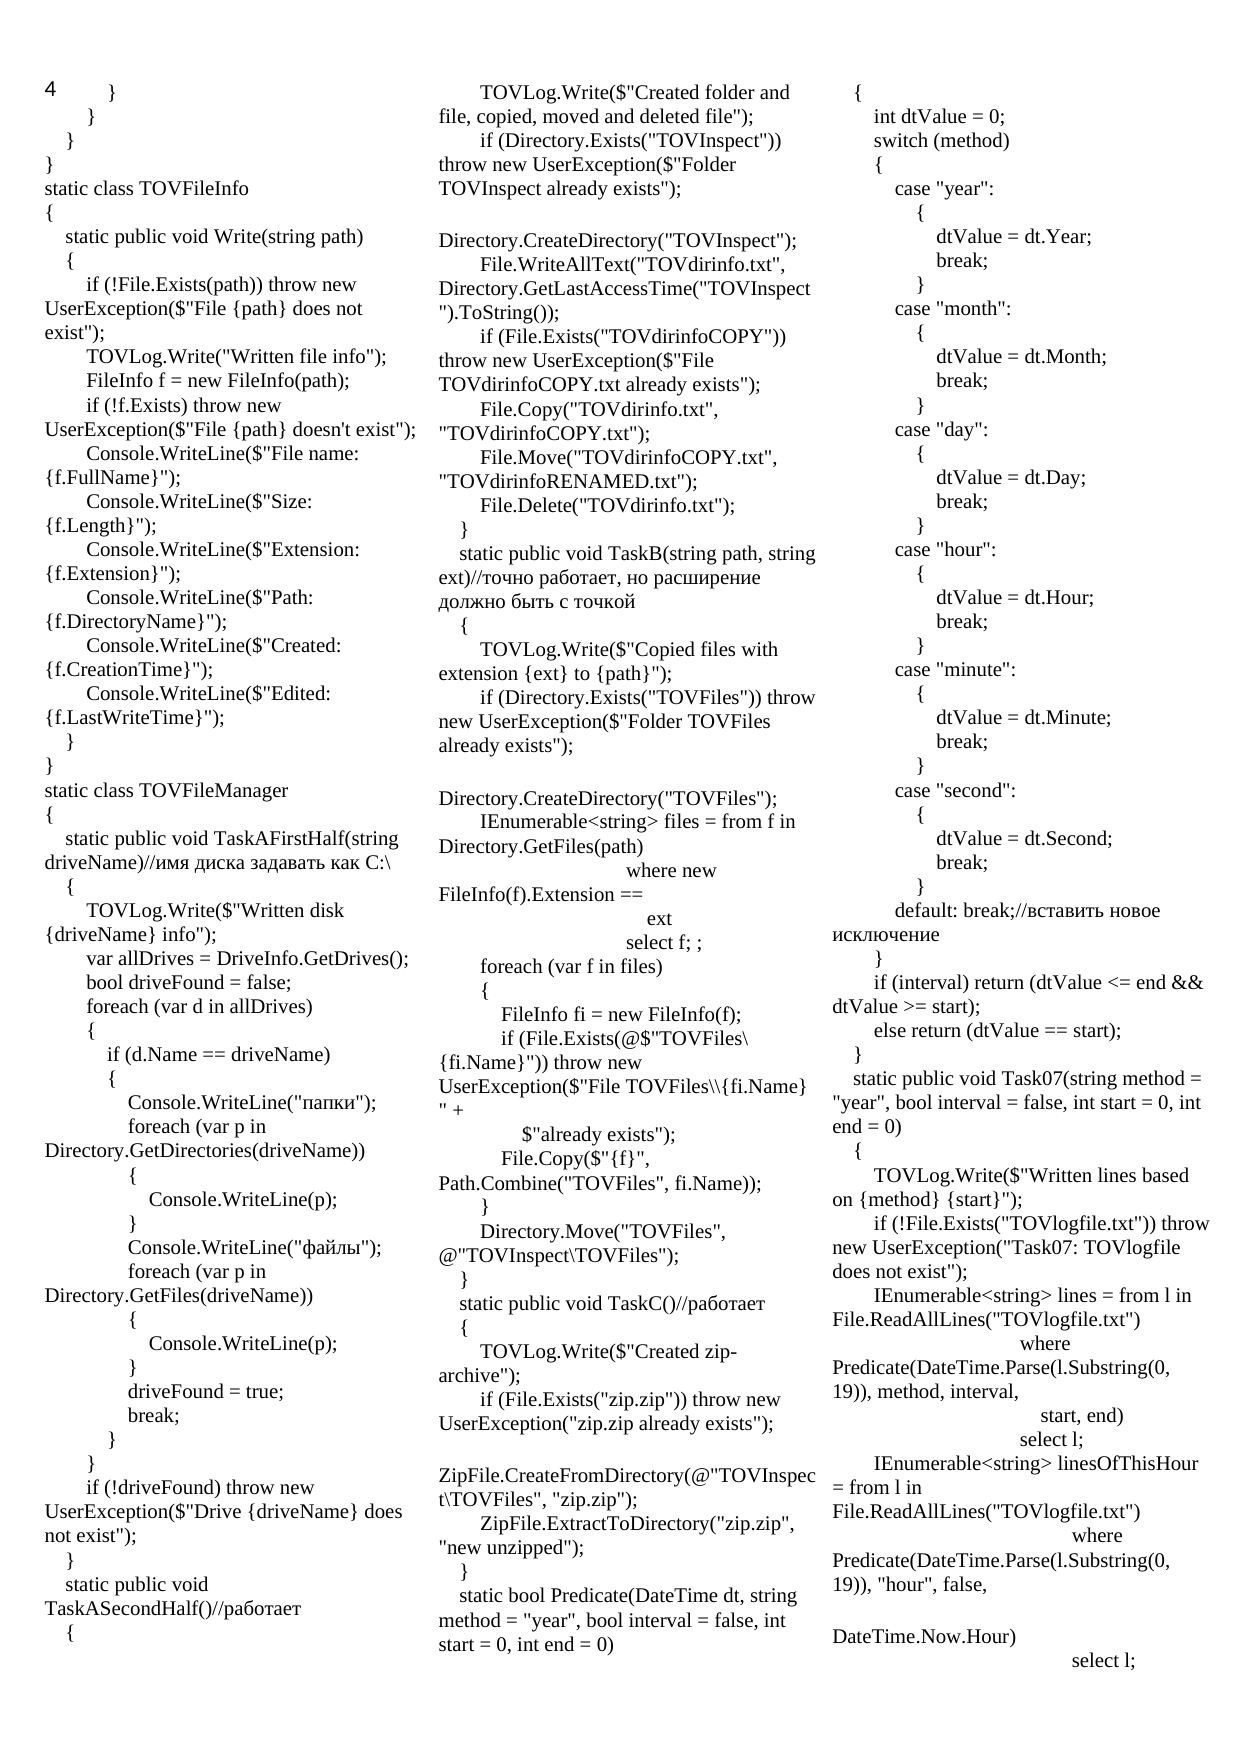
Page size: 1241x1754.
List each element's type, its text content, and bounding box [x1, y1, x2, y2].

text foreach (var f in files) [438, 954, 817, 978]
text driveFound = true; [44, 1379, 423, 1403]
text } [44, 128, 423, 152]
text { [832, 802, 1211, 826]
text Console.WriteLine(p); [44, 1331, 423, 1355]
text foreach (var p in Directory.GetDirectories(driveName)) [44, 1114, 423, 1162]
text } [44, 1547, 423, 1572]
text IEnumerable<string> linesOfThisHour = from l in File.ReadAllLines("TOVlogfile.txt") [832, 1451, 1211, 1523]
text } [438, 1559, 817, 1583]
text Console.WriteLine("файлы"); [44, 1235, 423, 1259]
text var allDrives = DriveInfo.GetDrives(); [44, 946, 423, 970]
text Console.WriteLine($"Edited: {f.LastWriteTime}"); [44, 681, 423, 729]
text if (d.Name == driveName) [44, 1042, 423, 1066]
text { [832, 320, 1211, 344]
text switch (method) [832, 128, 1211, 152]
text Directory.CreateDirectory("TOVFiles"); [438, 757, 817, 809]
text { [832, 152, 1211, 176]
text select f; ; [438, 930, 817, 954]
text dtValue = dt.Month; [832, 344, 1211, 368]
text } [832, 946, 1211, 970]
text Directory.CreateDirectory("TOVInspect"); [438, 200, 817, 252]
text { [44, 802, 423, 826]
text static public void TaskB(string path, string ext)//точно работает, но расширение должно быть с точкой [438, 541, 817, 613]
text File.Copy("TOVdirinfo.txt", "TOVdirinfoCOPY.txt"); [438, 396, 817, 444]
text } [44, 152, 423, 176]
text ZipFile.CreateFromDirectory(@"TOVInspect\TOVFiles", "zip.zip"); [438, 1435, 817, 1511]
text dtValue = dt.Second; [832, 826, 1211, 850]
text static class TOVFileInfo [44, 176, 423, 200]
text static public void TaskASecondHalf()//работает [44, 1572, 423, 1620]
text } [832, 753, 1211, 777]
text { [832, 441, 1211, 465]
text static bool Predicate(DateTime dt, string method = "year", bool interval = false, int start = 0, int end = 0) [438, 1583, 817, 1656]
text TOVLog.Write("Written file info"); [44, 344, 423, 368]
text if (interval) return (dtValue <= end && dtValue >= start); [832, 970, 1211, 1018]
text { [44, 874, 423, 898]
text IEnumerable<string> lines = from l in File.ReadAllLines("TOVlogfile.txt") [832, 1283, 1211, 1331]
text if (Directory.Exists("TOVFiles")) throw new UserException($"Folder TOVFiles already exists"); [438, 685, 817, 757]
text select l; [832, 1427, 1211, 1451]
text } [44, 1451, 423, 1475]
text FileInfo fi = new FileInfo(f); [438, 1002, 817, 1026]
text File.Copy($"{f}", Path.Combine("TOVFiles", fi.Name)); [438, 1146, 817, 1194]
text dtValue = dt.Year; [832, 224, 1211, 248]
text where Predicate(DateTime.Parse(l.Substring(0, 19)), "hour", false, [832, 1523, 1211, 1596]
text { [438, 1315, 817, 1339]
text ZipFile.ExtractToDirectory("zip.zip", "new unzipped"); [438, 1511, 817, 1559]
text case "day": [832, 417, 1211, 441]
text TOVLog.Write($"Written lines based on {method} {start}"); [832, 1162, 1211, 1211]
text select l; [832, 1648, 1211, 1672]
text if (!driveFound) throw new UserException($"Drive {driveName} does not exist"); [44, 1475, 423, 1547]
text } [44, 1355, 423, 1379]
text { [44, 248, 423, 272]
text { [44, 1620, 423, 1644]
text { [44, 1066, 423, 1090]
text static public void Task07(string method = "year", bool interval = false, int start = 0, int end = 0) [832, 1066, 1211, 1138]
text } [832, 633, 1211, 657]
text static public void Write(string path) [44, 224, 423, 248]
text File.Move("TOVdirinfoCOPY.txt", "TOVdirinfoRENAMED.txt"); [438, 444, 817, 493]
text } [44, 1427, 423, 1451]
text bool driveFound = false; [44, 970, 423, 994]
text } [832, 392, 1211, 417]
text where Predicate(DateTime.Parse(l.Substring(0, 19)), method, interval, [832, 1331, 1211, 1403]
text where new FileInfo(f).Extension == [438, 858, 817, 906]
text } [44, 729, 423, 753]
text case "year": [832, 176, 1211, 200]
text Console.WriteLine($"Extension: {f.Extension}"); [44, 537, 423, 585]
text TOVLog.Write($"Copied files with extension {ext} to {path}"); [438, 637, 817, 685]
text break; [832, 729, 1211, 753]
text if (File.Exists("TOVdirinfoCOPY")) throw new UserException($"File TOVdirinfoCOPY.txt already exists"); [438, 324, 817, 396]
text TOVLog.Write($"Created folder and file, copied, moved and deleted file"); [438, 80, 817, 128]
text { [44, 1018, 423, 1042]
text Directory.Move("TOVFiles", @"TOVInspect\TOVFiles"); [438, 1218, 817, 1267]
text break; [44, 1403, 423, 1427]
text $"already exists"); [438, 1122, 817, 1146]
text File.WriteAllText("TOVdirinfo.txt", Directory.GetLastAccessTime("TOVInspect").ToString()); [438, 252, 817, 324]
text { [438, 613, 817, 637]
text { [832, 200, 1211, 224]
text int dtValue = 0; [832, 104, 1211, 128]
text { [832, 681, 1211, 705]
text case "hour": [832, 537, 1211, 561]
text case "second": [832, 777, 1211, 802]
text { [44, 200, 423, 224]
text Console.WriteLine(p); [44, 1187, 423, 1211]
text if (!File.Exists("TOVlogfile.txt")) throw new UserException("Task07: TOVlogfile does not exist"); [832, 1211, 1211, 1283]
text } [832, 513, 1211, 537]
text } [832, 874, 1211, 898]
text case "minute": [832, 657, 1211, 681]
text Console.WriteLine("папки"); [44, 1090, 423, 1114]
text if (Directory.Exists("TOVInspect")) throw new UserException($"Folder TOVInspect already exists"); [438, 128, 817, 200]
text { [44, 1307, 423, 1331]
text break; [832, 368, 1211, 392]
text Console.WriteLine($"File name: {f.FullName}"); [44, 441, 423, 489]
text else return (dtValue == start); [832, 1018, 1211, 1042]
text { [44, 1162, 423, 1187]
text break; [832, 850, 1211, 874]
text } [832, 272, 1211, 296]
text } [832, 1042, 1211, 1066]
text { [832, 1138, 1211, 1162]
text dtValue = dt.Day; [832, 465, 1211, 489]
text Console.WriteLine($"Path: {f.DirectoryName}"); [44, 585, 423, 633]
text case "month": [832, 296, 1211, 320]
text Console.WriteLine($"Size: {f.Length}"); [44, 489, 423, 537]
text FileInfo f = new FileInfo(path); [44, 368, 423, 392]
text start, end) [832, 1403, 1211, 1427]
text } [438, 517, 817, 541]
text Console.WriteLine($"Created: {f.CreationTime}"); [44, 633, 423, 681]
text } [44, 753, 423, 777]
text } [44, 104, 423, 128]
text ext [438, 906, 817, 930]
text } [44, 80, 423, 104]
text IEnumerable<string> files = from f in Directory.GetFiles(path) [438, 809, 817, 858]
text if (!f.Exists) throw new UserException($"File {path} doesn't exist"); [44, 392, 423, 441]
text TOVLog.Write($"Written disk {driveName} info"); [44, 898, 423, 946]
text File.Delete("TOVdirinfo.txt"); [438, 493, 817, 517]
text TOVLog.Write($"Created zip-archive"); [438, 1339, 817, 1387]
text static public void TaskAFirstHalf(string driveName)//имя диска задавать как С:\ [44, 826, 423, 874]
text dtValue = dt.Hour; [832, 585, 1211, 609]
text { [832, 561, 1211, 585]
text foreach (var p in Directory.GetFiles(driveName)) [44, 1259, 423, 1307]
text break; [832, 609, 1211, 633]
text DateTime.Now.Hour) [832, 1596, 1211, 1648]
text dtValue = dt.Minute; [832, 705, 1211, 729]
text break; [832, 489, 1211, 513]
text } [438, 1194, 817, 1218]
text { [438, 978, 817, 1002]
text break; [832, 248, 1211, 272]
text static class TOVFileManager [44, 777, 423, 802]
text default: break;//вставить новое исключение [832, 898, 1211, 946]
text static public void TaskC()//работает [438, 1291, 817, 1315]
text if (File.Exists(@$"TOVFiles\{fi.Name}")) throw new UserException($"File TOVFiles\\{fi.Name} " + [438, 1026, 817, 1122]
text { [832, 80, 1211, 104]
text if (File.Exists("zip.zip")) throw new UserException("zip.zip already exists"); [438, 1387, 817, 1435]
text if (!File.Exists(path)) throw new UserException($"File {path} does not exist"); [44, 272, 423, 344]
text foreach (var d in allDrives) [44, 994, 423, 1018]
text } [44, 1211, 423, 1235]
text } [438, 1267, 817, 1291]
